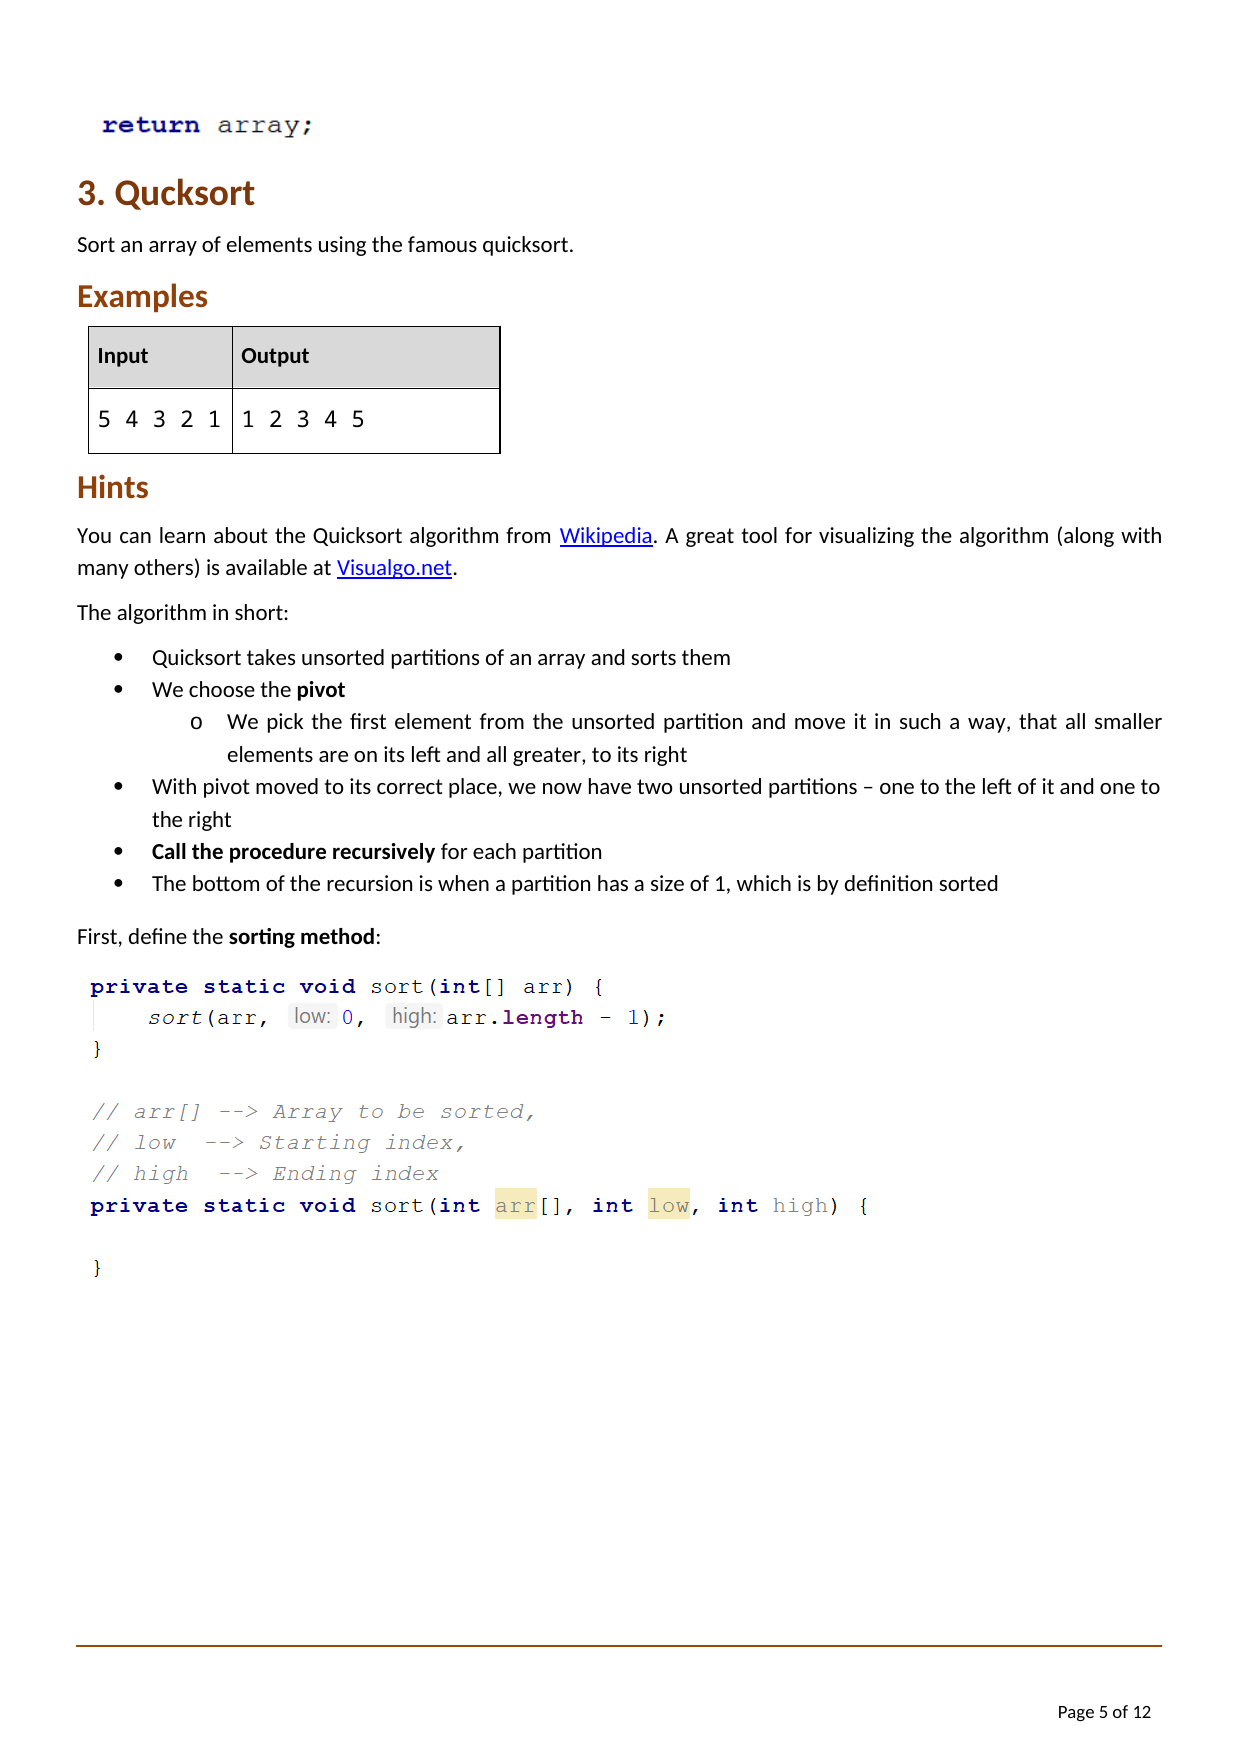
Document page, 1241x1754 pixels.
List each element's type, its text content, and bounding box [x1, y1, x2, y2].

list Call the procedure recursively for each partition [114, 837, 1163, 865]
list The bottom of the recursion is when a partition has a size of 1, which is by definition sorted [114, 869, 1163, 897]
picture [76, 95, 338, 153]
text Sort an array of elements using the famous quicksort. [77, 230, 1163, 258]
text First, define the sorting method: [77, 922, 1163, 950]
table_cell 1 2 3 4 5 [233, 389, 499, 452]
subtitle Qucksort [77, 169, 1163, 215]
subtitle Examples [77, 275, 1163, 315]
subtitle Hints [77, 466, 1163, 507]
text The algorithm in short: [77, 598, 1163, 626]
list Quicksort takes unsorted partitions of an array and sorts them [114, 643, 1163, 671]
table_header Output [233, 327, 499, 387]
table_header Input [89, 327, 232, 387]
picture [76, 966, 880, 1295]
text You can learn about the Quicksort algorithm from Wikipedia. A great tool for visualizing the algorithm (along with many others) is available at Visualgo.net. [77, 521, 1163, 581]
list We choose the pivot [114, 675, 1163, 703]
table_cell 5 4 3 2 1 [89, 389, 232, 452]
list With pivot moved to its correct place, we now have two unsorted partitions – one to the left of it and one to the right [114, 772, 1163, 833]
list We pick the first element from the unsorted partition and move it in such a way, that all smaller elements are on its left and all greater, to its right [189, 707, 1163, 768]
